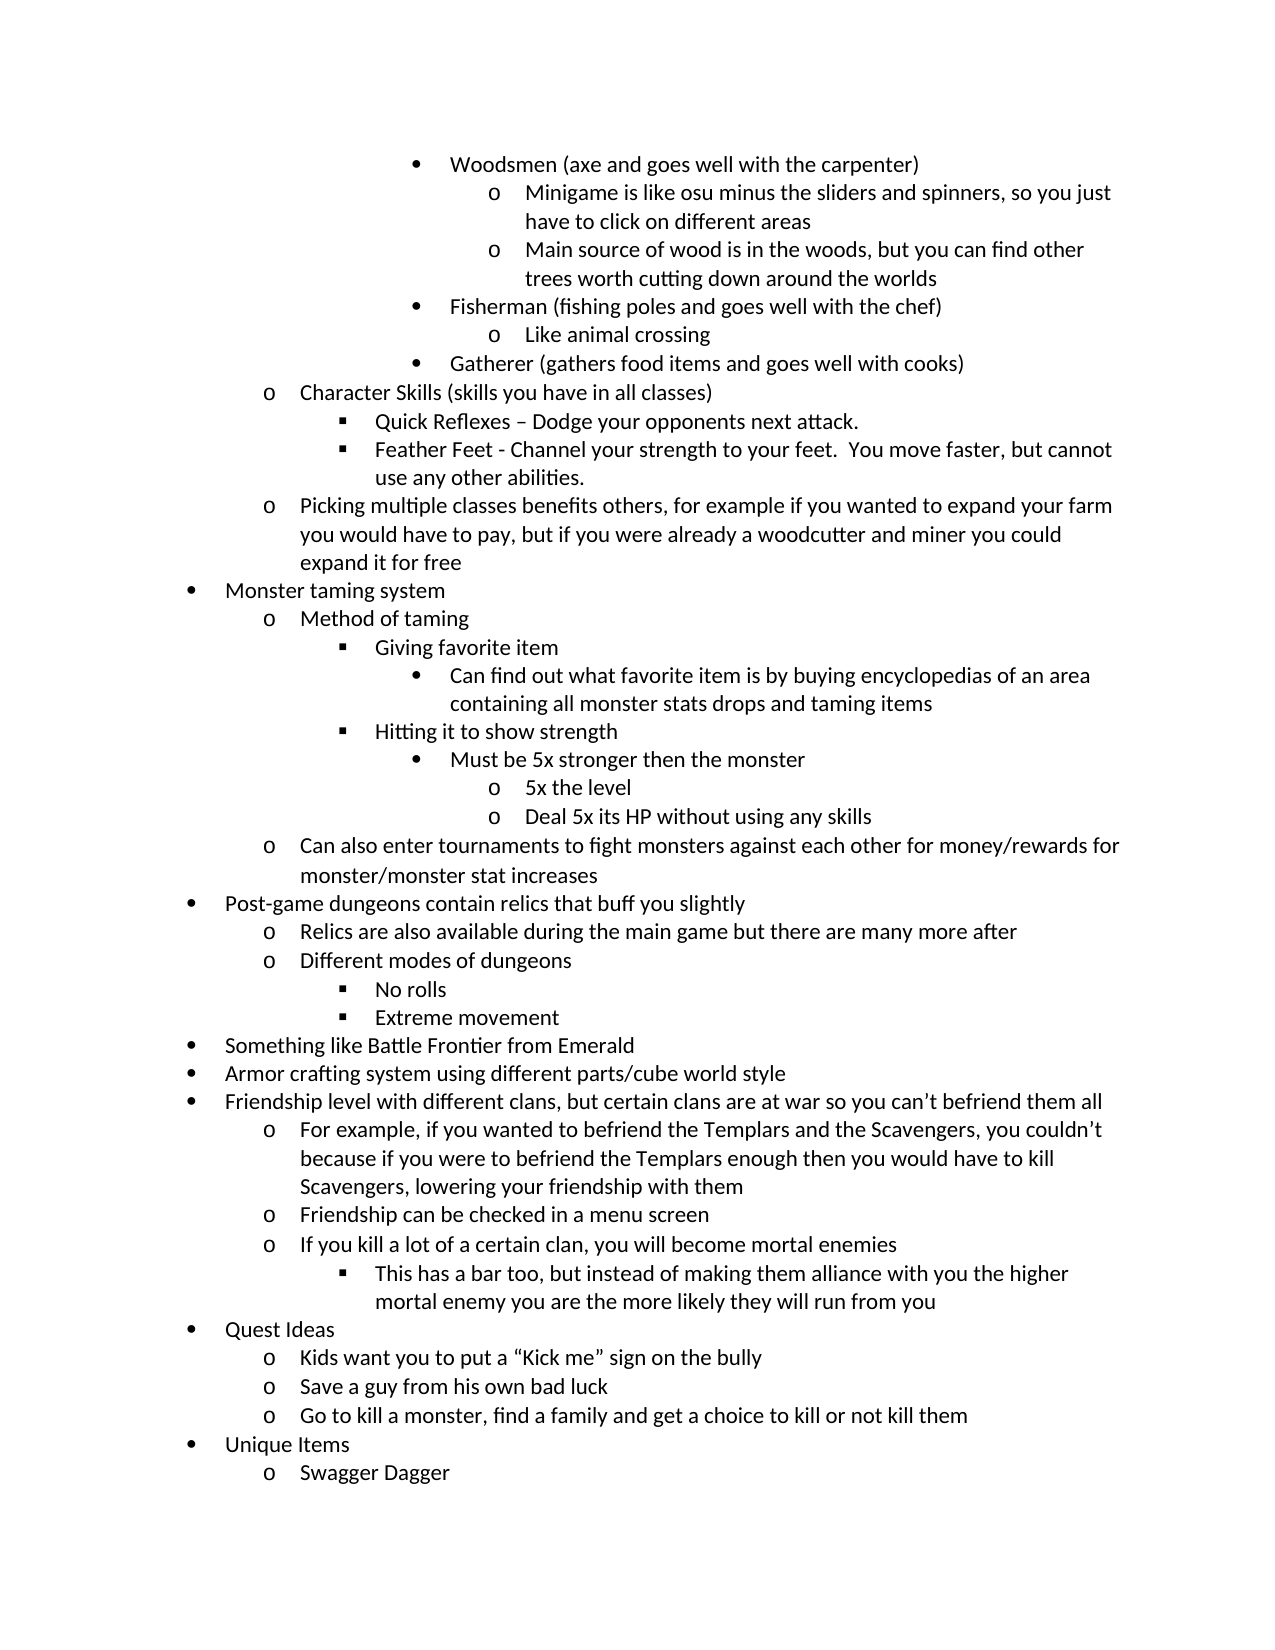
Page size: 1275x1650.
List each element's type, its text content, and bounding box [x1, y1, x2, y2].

list Extreme movement [337, 1003, 1125, 1031]
list Main source of wood is in the woods, but you can find other trees worth cutting down around the worlds [487, 235, 1125, 292]
list Post-game dungeons contain relics that buff you slightly [187, 889, 1125, 917]
list If you kill a lot of a certain clan, you will become mortal enemies [262, 1230, 1125, 1259]
list Can find out what favorite item is by buying encyclopedias of an area containing all monster stats drops and taming items [412, 661, 1125, 717]
list Hitting it to show strength [337, 717, 1125, 745]
list Gatherer (gathers food items and goes well with cooks) [412, 349, 1125, 378]
list Something like Battle Frontier from Emerald [187, 1031, 1125, 1059]
list Friendship level with different clans, but certain clans are at war so you can’t befriend them all [187, 1087, 1125, 1115]
list Woodsmen (axe and goes well with the carpenter) [412, 150, 1125, 178]
list Like animal crossing [487, 320, 1125, 349]
list Swagger Dagger [262, 1458, 1125, 1488]
list Armor crafting system using different parts/cube world style [187, 1059, 1125, 1087]
list Unique Items [187, 1430, 1125, 1458]
list Deal 5x its HP without using any skills [487, 802, 1125, 832]
list 5x the level [487, 773, 1125, 802]
list Save a guy from his own bad luck [262, 1372, 1125, 1401]
list Feather Feet - Channel your strength to your feet. You move faster, but cannot use any other abilities. [337, 435, 1125, 491]
list Can also enter tournaments to fight monsters against each other for money/rewards for monster/monster stat increases [262, 832, 1125, 889]
list Monster taming system [187, 576, 1125, 604]
list Quick Reflexes – Dodge your opponents next attack. [337, 407, 1125, 435]
list Giving favorite item [337, 633, 1125, 661]
list Character Skills (skills you have in all classes) [262, 378, 1125, 407]
list Kids want you to put a “Kick me” sign on the bully [262, 1343, 1125, 1372]
list This has a bar too, but instead of making them alliance with you the higher mortal enemy you are the more likely they will run from you [337, 1259, 1125, 1315]
list Friendship can be checked in a menu screen [262, 1201, 1125, 1230]
list For example, if you wanted to befriend the Templars and the Scavengers, you couldn’t because if you were to befriend the Templars enough then you would have to kill Scavengers, lowering your friendship with them [262, 1115, 1125, 1201]
list Fisherman (fishing poles and goes well with the chef) [412, 292, 1125, 320]
list Minigame is like osu minus the sliders and spinners, so you just have to click on different areas [487, 178, 1125, 235]
list Picking multiple classes benefits others, for example if you wanted to expand your farm you would have to pay, but if you were already a woodcutter and miner you could expand it for free [262, 491, 1125, 576]
list Must be 5x stronger then the monster [412, 745, 1125, 773]
list Relics are also available during the main game but there are many more after [262, 917, 1125, 946]
list Method of taming [262, 604, 1125, 633]
list Go to kill a monster, find a family and get a choice to kill or not kill them [262, 1401, 1125, 1430]
list No rolls [337, 975, 1125, 1003]
list Quest Ideas [187, 1315, 1125, 1343]
list Different modes of dungeons [262, 946, 1125, 975]
